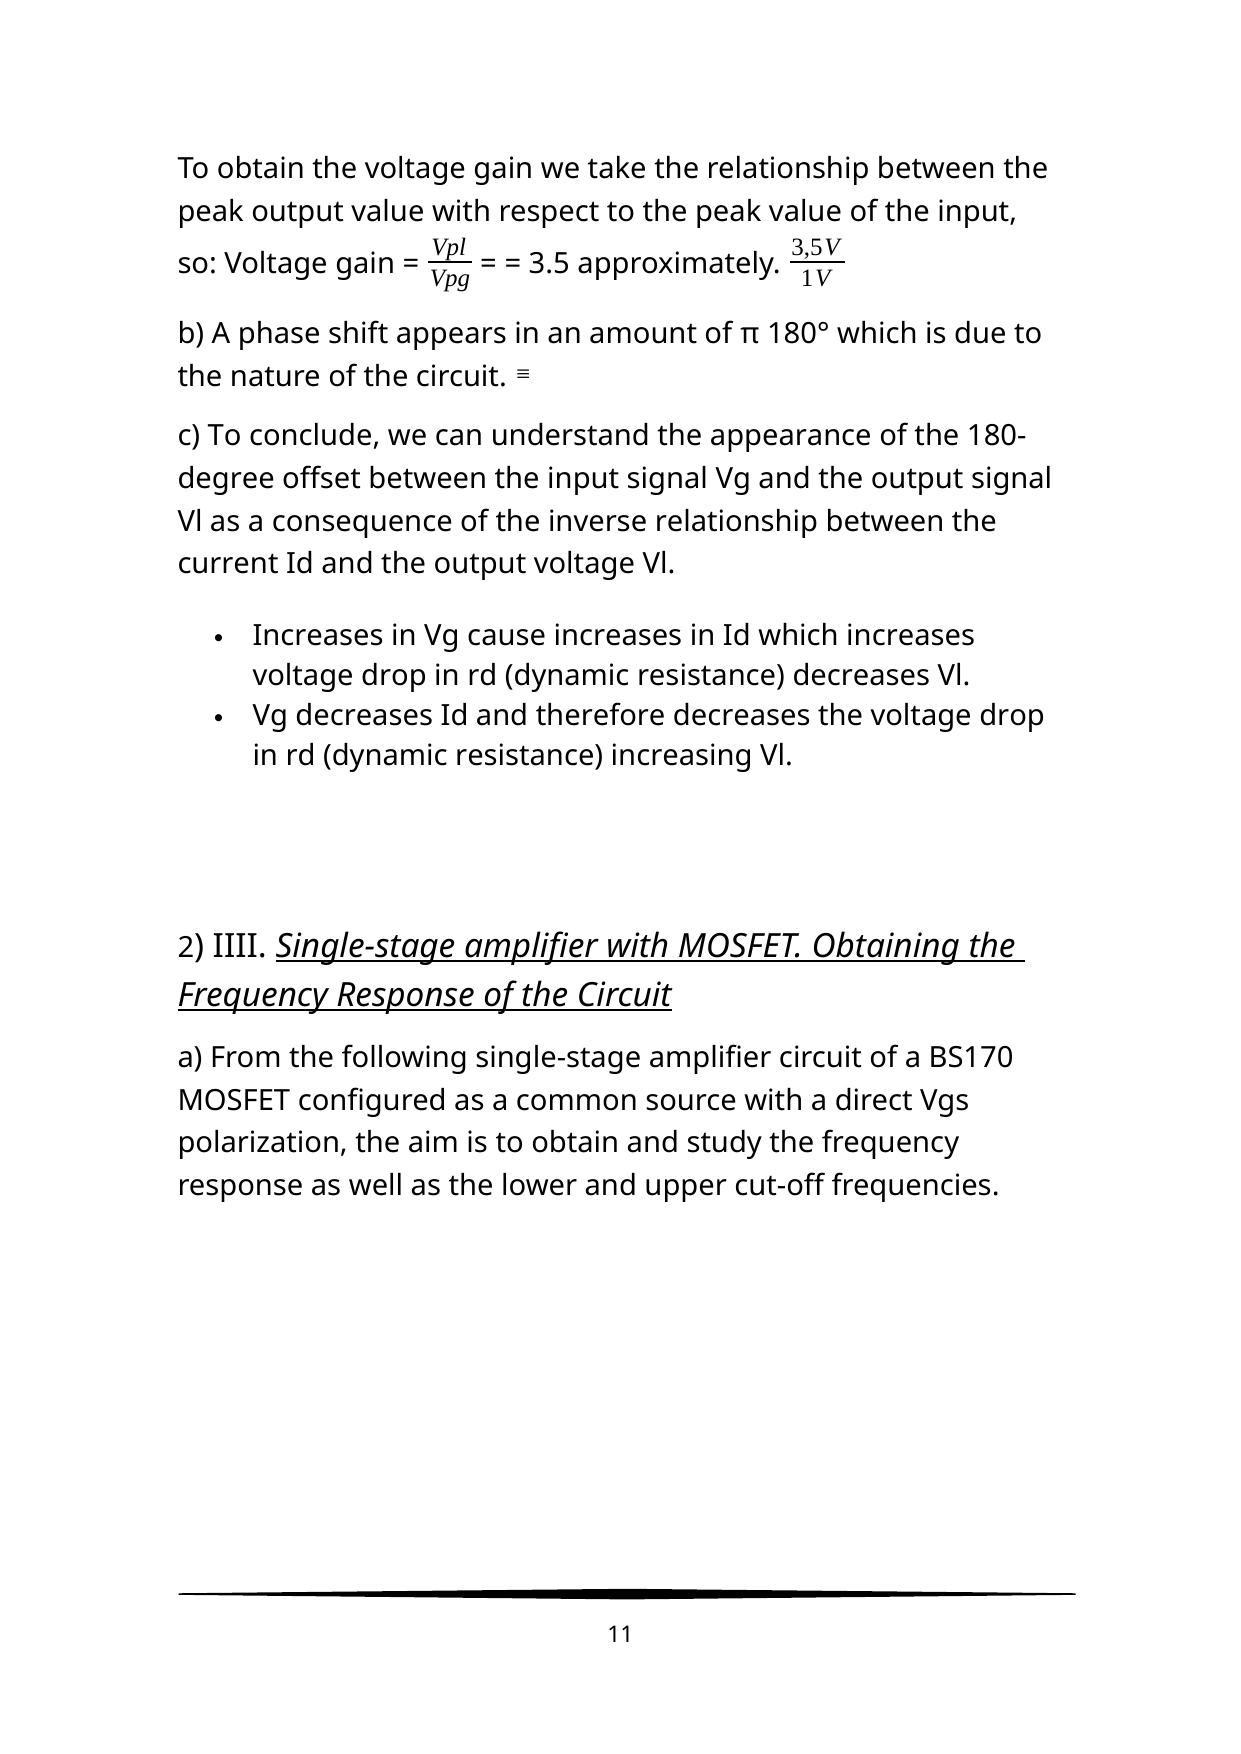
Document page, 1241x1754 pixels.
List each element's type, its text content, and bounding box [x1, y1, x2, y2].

text b) A phase shift appears in an amount of π 180° which is due to the nature of the circuit. [177, 312, 1063, 394]
list Increases in Vg cause increases in Id which increases voltage drop in rd (dynamic resistance) decreases Vl. [215, 615, 1063, 694]
text c) To conclude, we can understand the appearance of the 180-degree offset between the input signal Vg and the output signal Vl as a consequence of the inverse relationship between the current Id and the output voltage Vl. [177, 414, 1063, 582]
text 2) IIII. Single-stage amplifier with MOSFET. Obtaining the Frequency Response of the Circuit [177, 922, 1063, 1016]
text To obtain the voltage gain we take the relationship between the peak output value with respect to the peak value of the input, so: Voltage gain = = = 3.5 approximately. [177, 148, 1063, 292]
list Vg decreases Id and therefore decreases the voltage drop in rd (dynamic resistance) increasing Vl. [215, 694, 1063, 773]
text a) From the following single-stage amplifier circuit of a BS170 MOSFET configured as a common source with a direct Vgs polarization, the aim is to obtain and study the frequency response as well as the lower and upper cut-off frequencies. [177, 1036, 1063, 1204]
